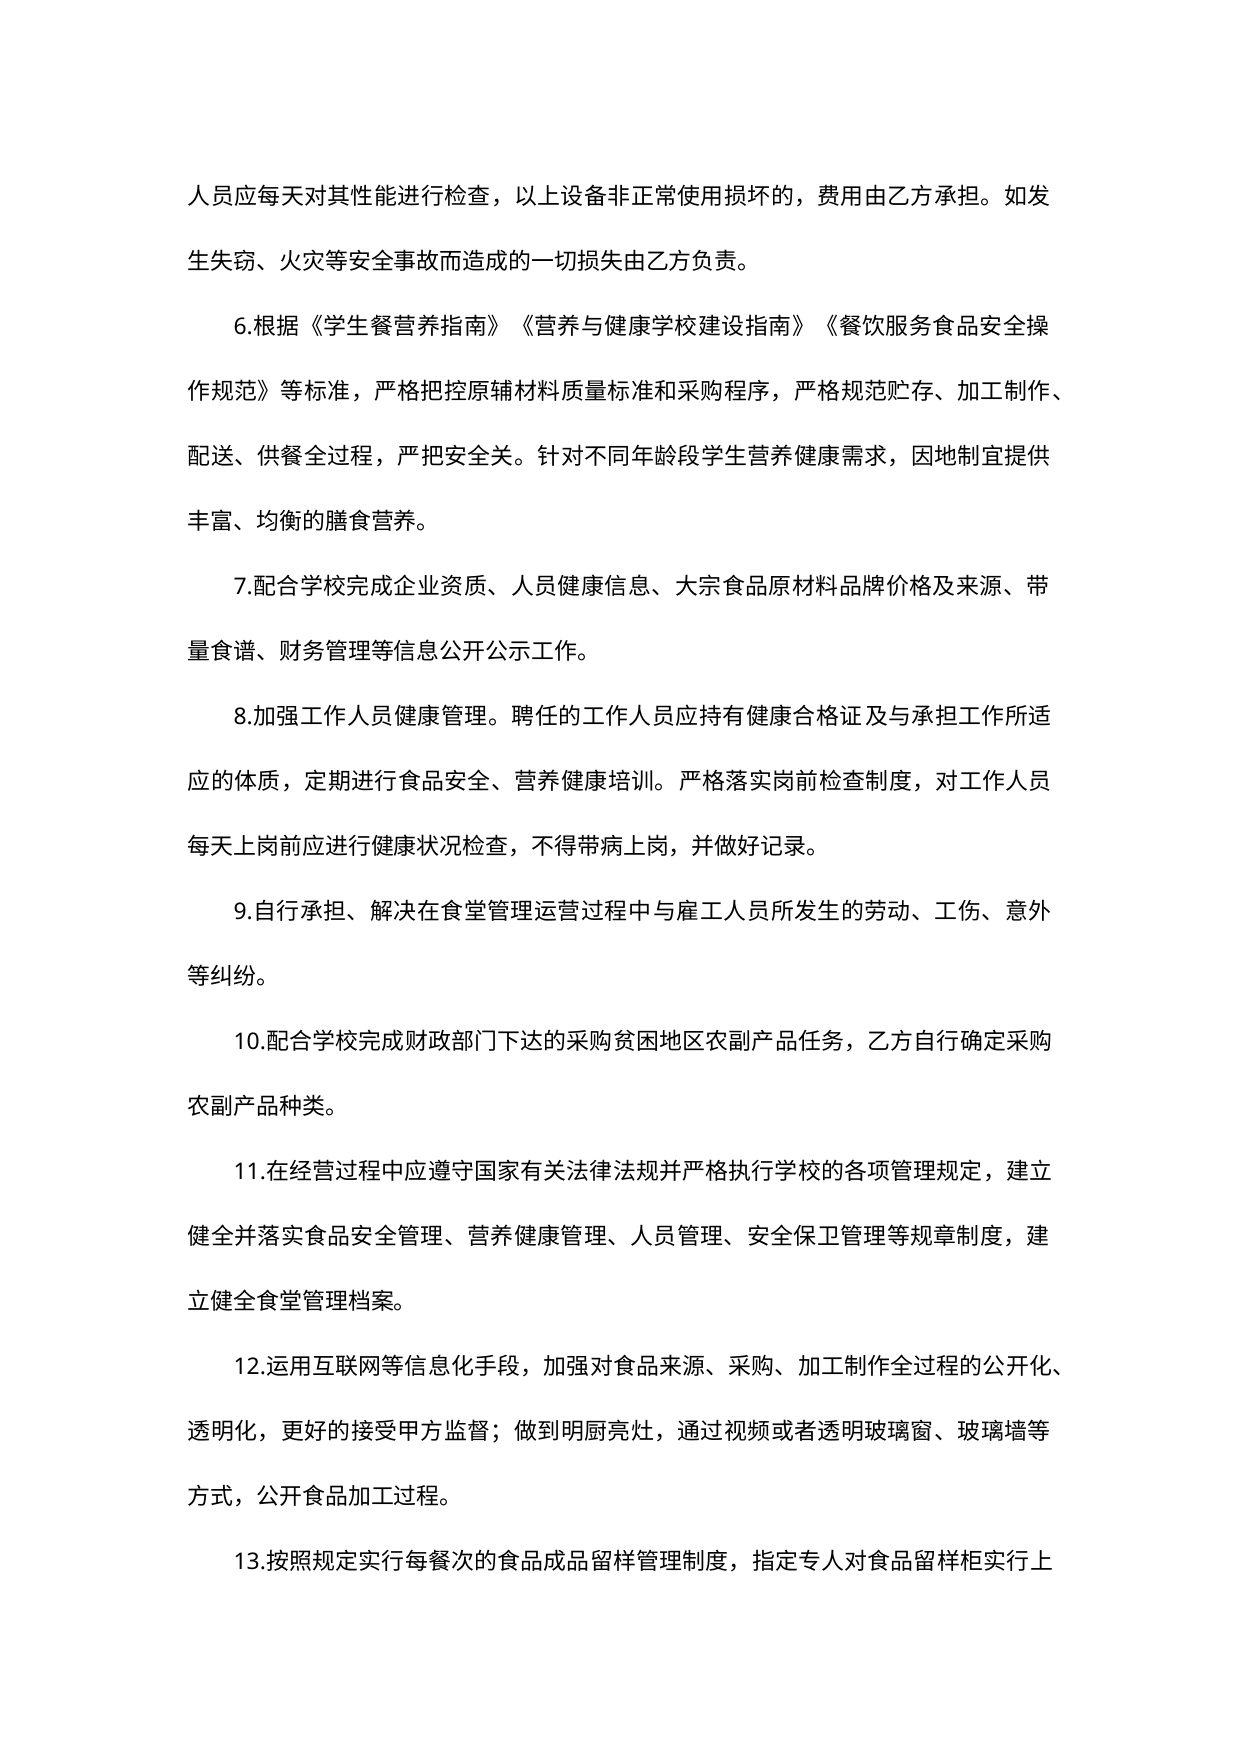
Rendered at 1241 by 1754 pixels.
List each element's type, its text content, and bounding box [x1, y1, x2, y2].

text 7.配合学校完成企业资质、人员健康信息、大宗食品原材料品牌价格及来源、带量食谱、财务管理等信息公开公示工作。 [187, 552, 1053, 682]
text 6.根据《学生餐营养指南》《营养与健康学校建设指南》《餐饮服务食品安全操作规范》等标准，严格把控原辅材料质量标准和采购程序，严格规范贮存、加工制作、配送、供餐全过程，严把安全关。针对不同年龄段学生营养健康需求，因地制宜提供丰富、均衡的膳食营养。 [187, 292, 1053, 552]
text 9.自行承担、解决在食堂管理运营过程中与雇工人员所发生的劳动、工伤、意外等纠纷。 [187, 877, 1053, 1007]
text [187, 1527, 1053, 1592]
text 8.加强工作人员健康管理。聘任的工作人员应持有健康合格证及与承担工作所适应的体质，定期进行食品安全、营养健康培训。严格落实岗前检查制度，对工作人员每天上岗前应进行健康状况检查，不得带病上岗，并做好记录。 [187, 682, 1053, 877]
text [187, 162, 1053, 292]
text 12.运用互联网等信息化手段，加强对食品来源、采购、加工制作全过程的公开化、透明化，更好的接受甲方监督；做到明厨亮灶，通过视频或者透明玻璃窗、玻璃墙等方式，公开食品加工过程。 [187, 1332, 1053, 1527]
text 10.配合学校完成财政部门下达的采购贫困地区农副产品任务，乙方自行确定采购农副产品种类。 [187, 1007, 1052, 1137]
text 11.在经营过程中应遵守国家有关法律法规并严格执行学校的各项管理规定，建立健全并落实食品安全管理、营养健康管理、人员管理、安全保卫管理等规章制度，建立健全食堂管理档案。 [187, 1137, 1052, 1332]
